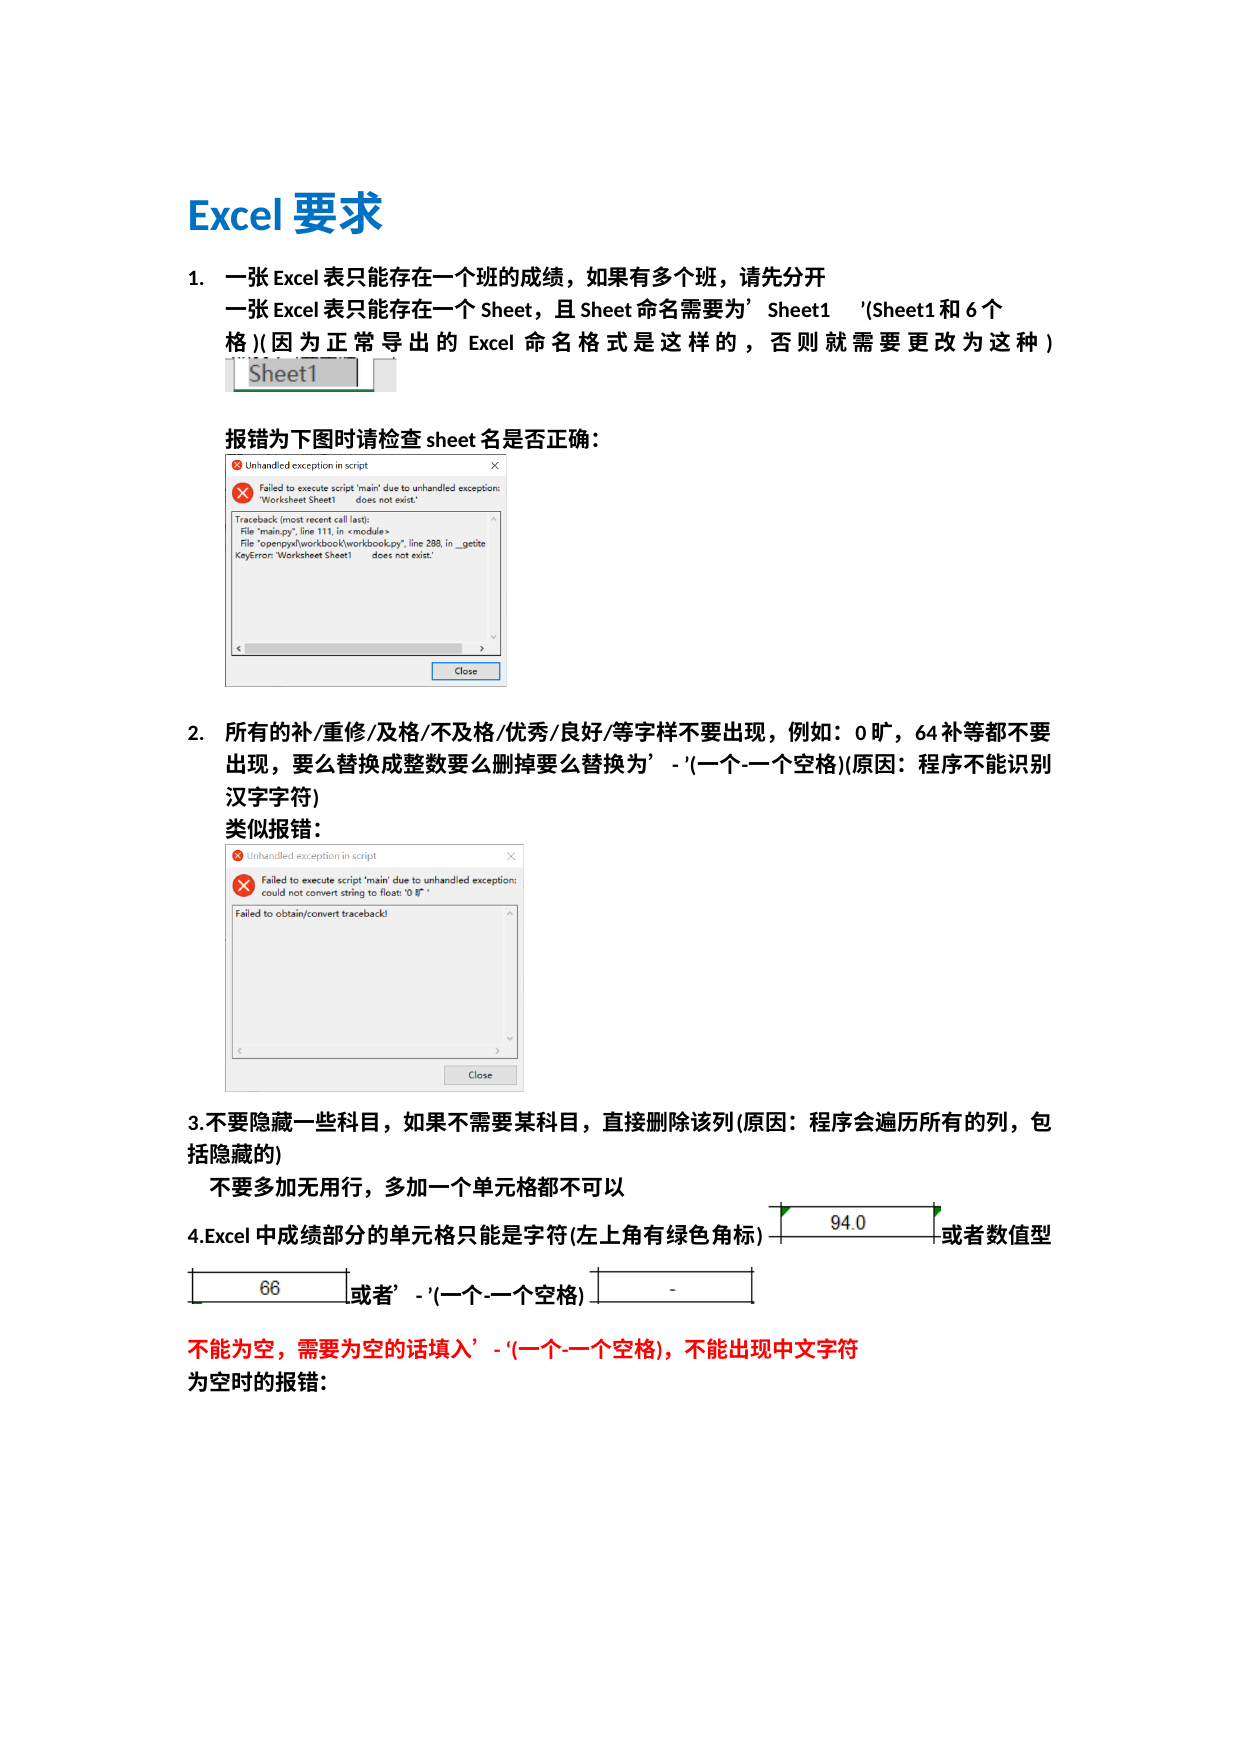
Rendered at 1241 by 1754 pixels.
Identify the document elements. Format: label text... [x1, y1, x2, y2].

picture [187, 1268, 350, 1304]
text 为空时的报错： [187, 1364, 1053, 1397]
picture [768, 1202, 941, 1244]
list 类似报错： [225, 812, 1053, 844]
list 一张Excel表只能存在一个班的成绩，如果有多个班，请先分开 [187, 259, 1053, 292]
text 不能为空，需要为空的话填入’- ‘(一个-一个空格)，不能出现中文字符 [187, 1332, 1053, 1364]
picture [225, 454, 507, 687]
picture [589, 1267, 755, 1304]
text 4.Excel中成绩部分的单元格只能是字符(左上角有绿色角标) 或者数值型或者’- ’(一个-一个空格) [187, 1202, 1053, 1332]
text 一张Excel表只能存在一个Sheet，且Sheet命名需要为’Sheet1 ’(Sheet1和6个 [225, 292, 1053, 324]
text 报错为下图时请检查sheet名是否正确： [225, 422, 1053, 454]
picture [225, 357, 397, 392]
picture [225, 844, 524, 1092]
text 不要多加无用行，多加一个单元格都不可以 [187, 1169, 1053, 1202]
text Excel要求 [187, 162, 1053, 259]
list 所有的补/重修/及格/不及格/优秀/良好/等字样不要出现，例如：0旷，64补等都不要出现，要么替换成整数要么删掉要么替换为’- ’(一个-一个空格)(原因：程序不能识别汉字字符) [187, 714, 1053, 812]
text 格)(因为正常导出的Excel命名格式是这样的，否则就需要更改为这种) [225, 324, 1053, 422]
text 3.不要隐藏一些科目，如果不需要某科目，直接删除该列(原因：程序会遍历所有的列，包括隐藏的) [187, 1104, 1053, 1169]
